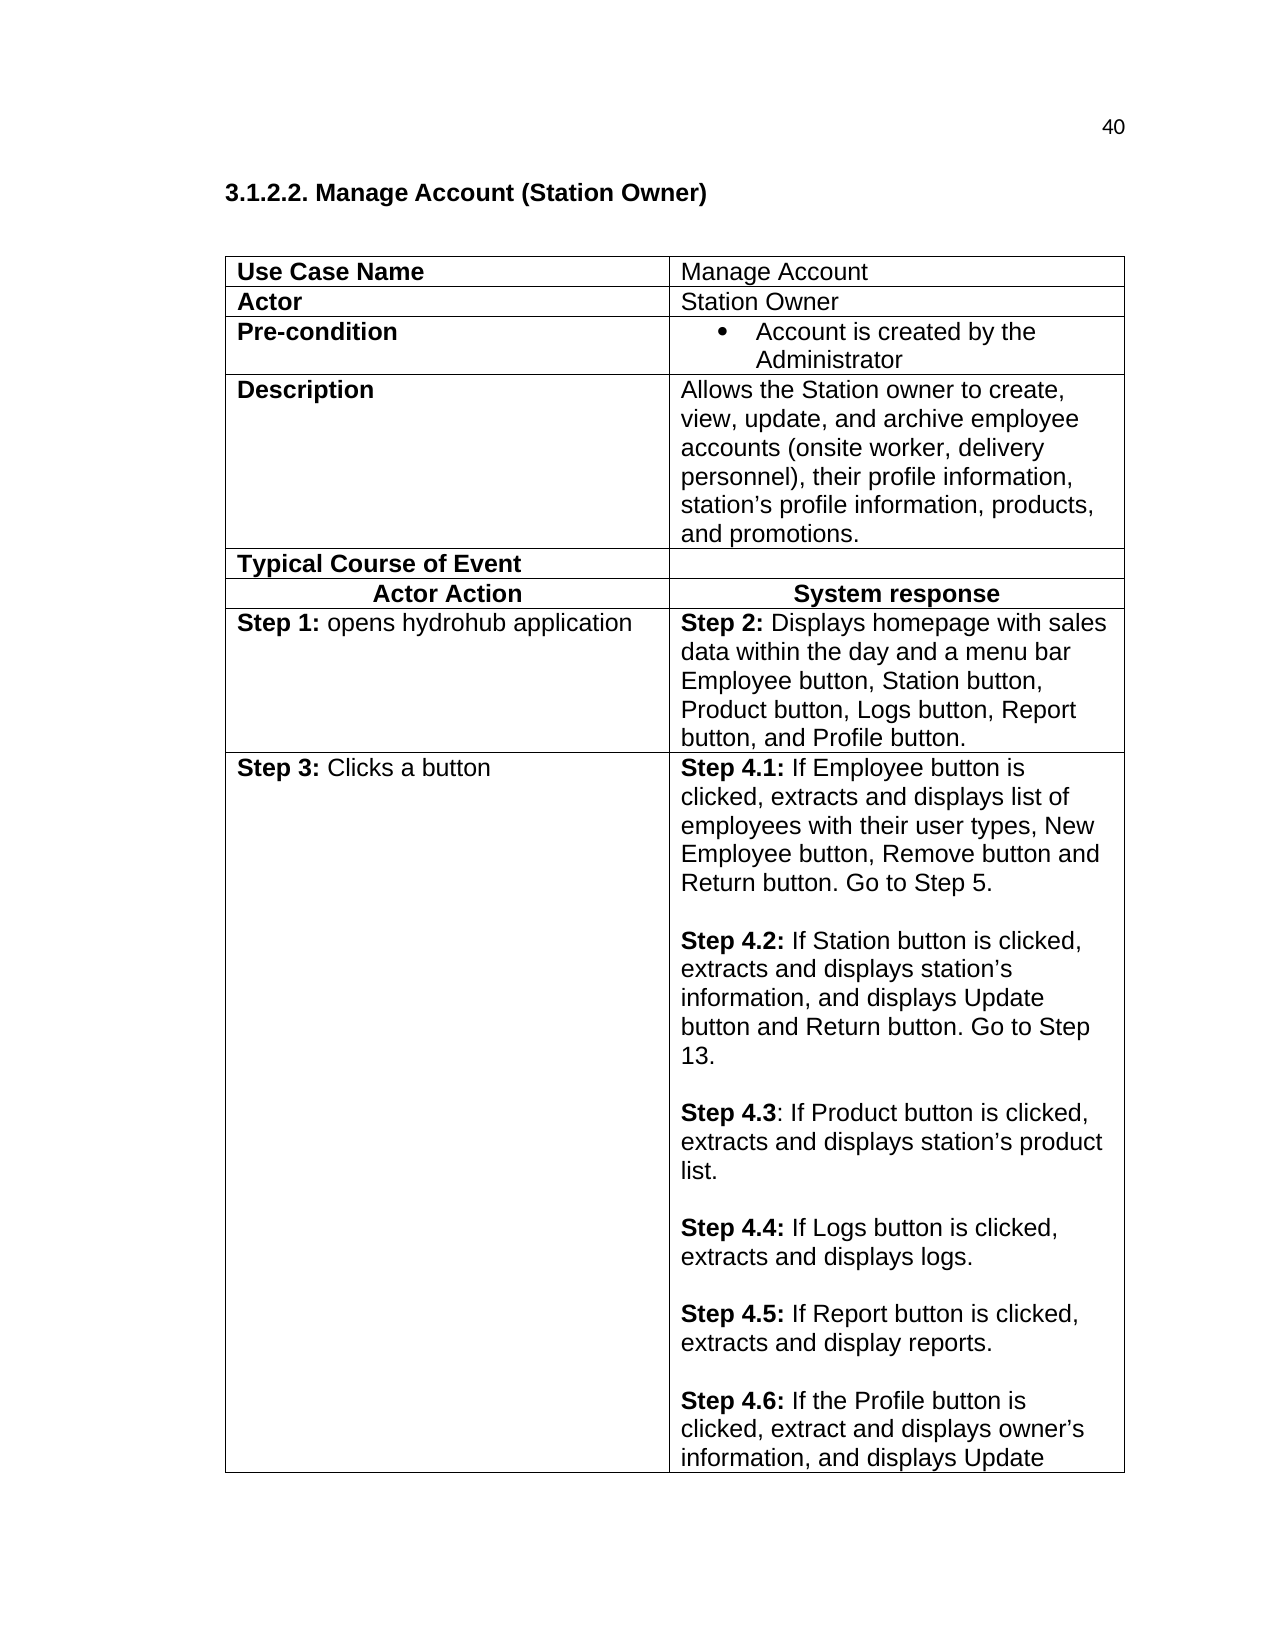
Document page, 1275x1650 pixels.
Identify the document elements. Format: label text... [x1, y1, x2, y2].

table_cell Typical Course of Event [226, 549, 669, 578]
table_cell [670, 549, 1124, 578]
table_cell Allows the Station owner to create, view, update, and archive employee accounts (onsite worker, delivery personnel), their profile information, station’s profile information, products, and promotions. [670, 375, 1124, 548]
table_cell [226, 753, 669, 1472]
table_cell Station Owner [670, 287, 1124, 316]
table_cell Pre-condition [226, 317, 669, 374]
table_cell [670, 753, 1124, 1472]
table_cell Description [226, 375, 669, 548]
table_cell Actor [226, 287, 669, 316]
table_cell System response [670, 579, 1124, 607]
table_cell Step 1: opens hydrohub application [226, 609, 669, 752]
table_header Manage Account [670, 257, 1124, 286]
table_cell Account is created by the Administrator [670, 317, 1124, 374]
table_cell Actor Action [226, 579, 669, 607]
table_header Use Case Name [226, 257, 669, 286]
table_cell Step 2: Displays homepage with sales data within the day and a menu bar Employee button, Station button, Product button, Logs button, Report button, and Profile button. [670, 609, 1124, 752]
subtitle 3.1.2.2. Manage Account (Station Owner) [225, 178, 1125, 207]
